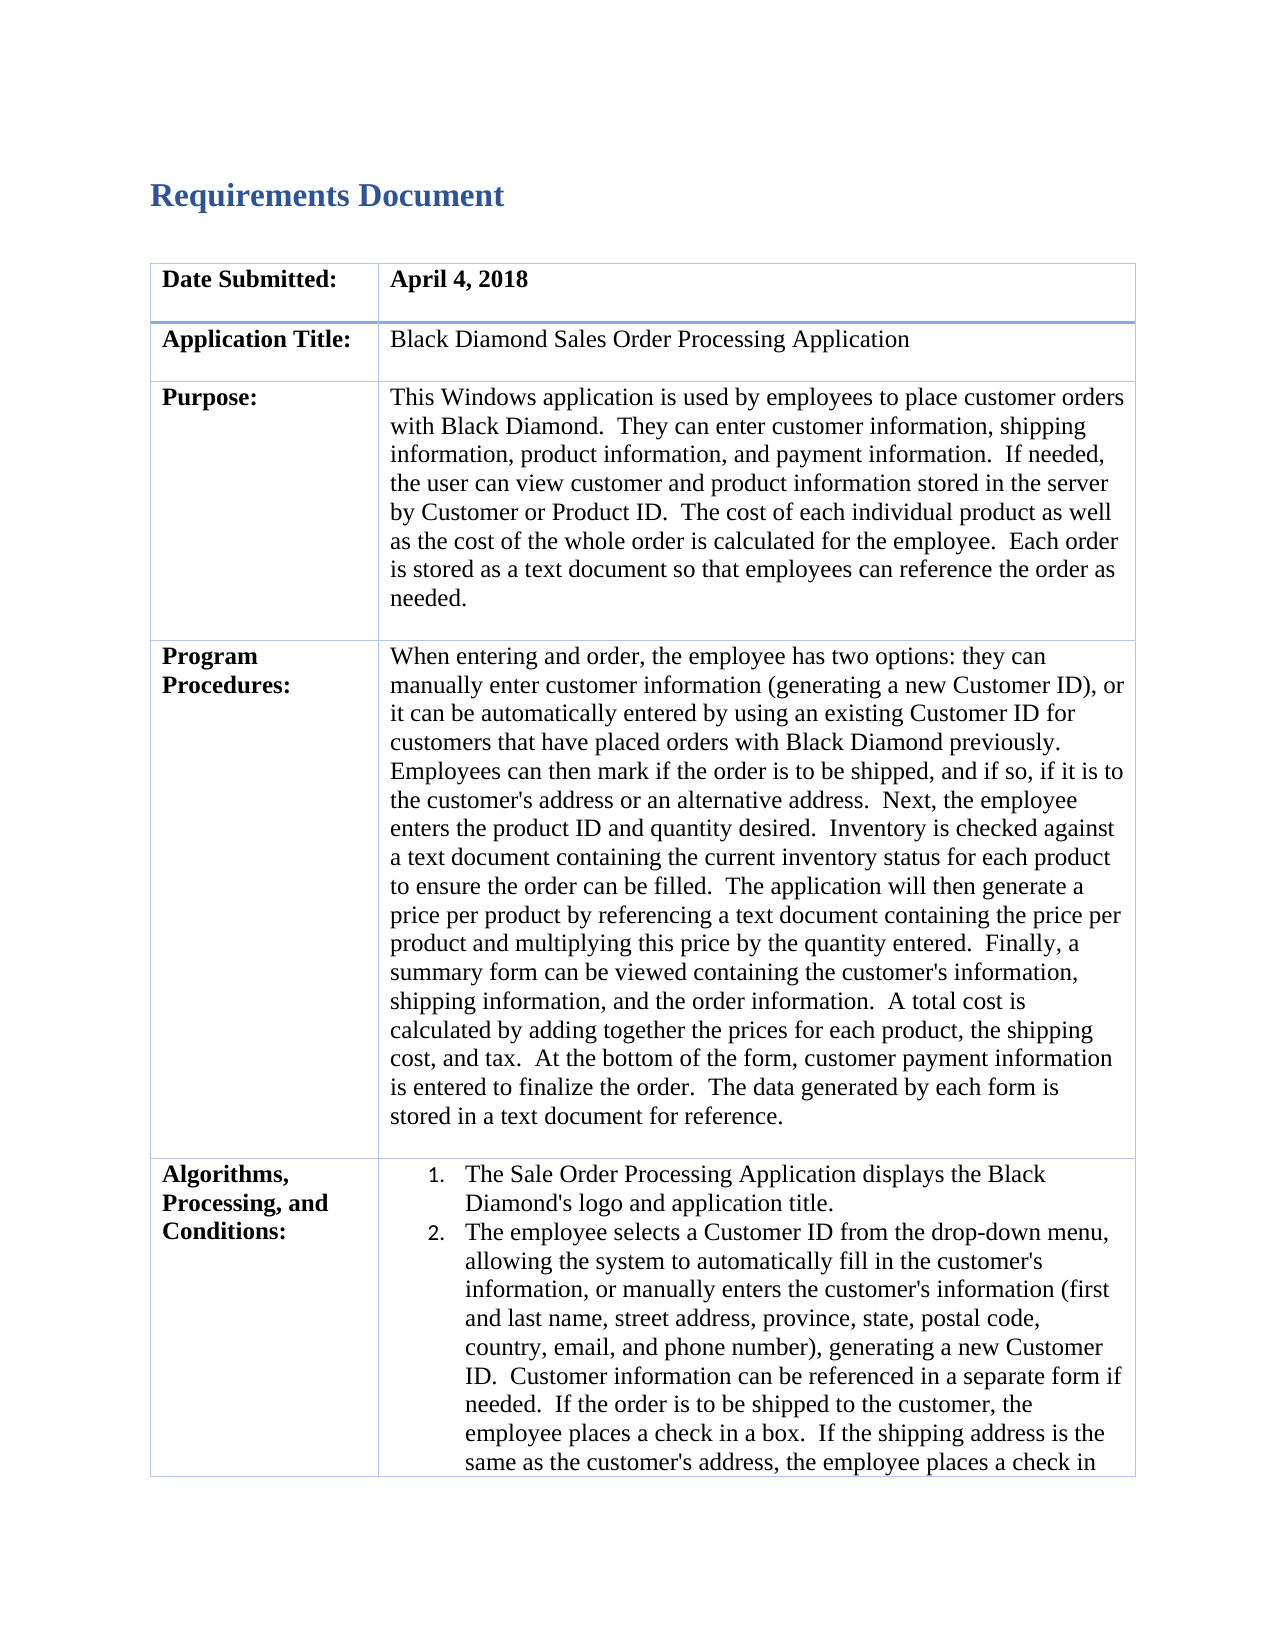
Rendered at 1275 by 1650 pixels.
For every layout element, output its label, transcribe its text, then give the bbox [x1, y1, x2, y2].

subtitle Requirements Document [150, 175, 1125, 213]
table_header April 4, 2018 [379, 264, 1135, 321]
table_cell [151, 1159, 378, 1476]
table_cell Application Title: [151, 324, 378, 381]
table_cell Program Procedures: [151, 641, 378, 1158]
table_header Date Submitted: [151, 264, 378, 321]
table_cell Purpose: [151, 382, 378, 640]
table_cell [379, 1159, 1135, 1476]
table_cell When entering and order, the employee has two options: they can manually enter customer information (generating a new Customer ID), or it can be automatically entered by using an existing Customer ID for customers that have placed orders with Black Diamond previously. Employees can then mark if the order is to be shipped, and if so, if it is to the customer's address or an alternative address. Next, the employee enters the product ID and quantity desired. Inventory is checked against a text document containing the current inventory status for each product to ensure the order can be filled. The application will then generate a price per product by referencing a text document containing the price per product and multiplying this price by the quantity entered. Finally, a summary form can be viewed containing the customer's information, shipping information, and the order information. A total cost is calculated by adding together the prices for each product, the shipping cost, and tax. At the bottom of the form, customer payment information is entered to finalize the order. The data generated by each form is stored in a text document for reference. [379, 641, 1135, 1158]
table_cell This Windows application is used by employees to place customer orders with Black Diamond. They can enter customer information, shipping information, product information, and payment information. If needed, the user can view customer and product information stored in the server by Customer or Product ID. The cost of each individual product as well as the cost of the whole order is calculated for the employee. Each order is stored as a text document so that employees can reference the order as needed. [379, 382, 1135, 640]
table_cell Black Diamond Sales Order Processing Application [379, 324, 1135, 381]
